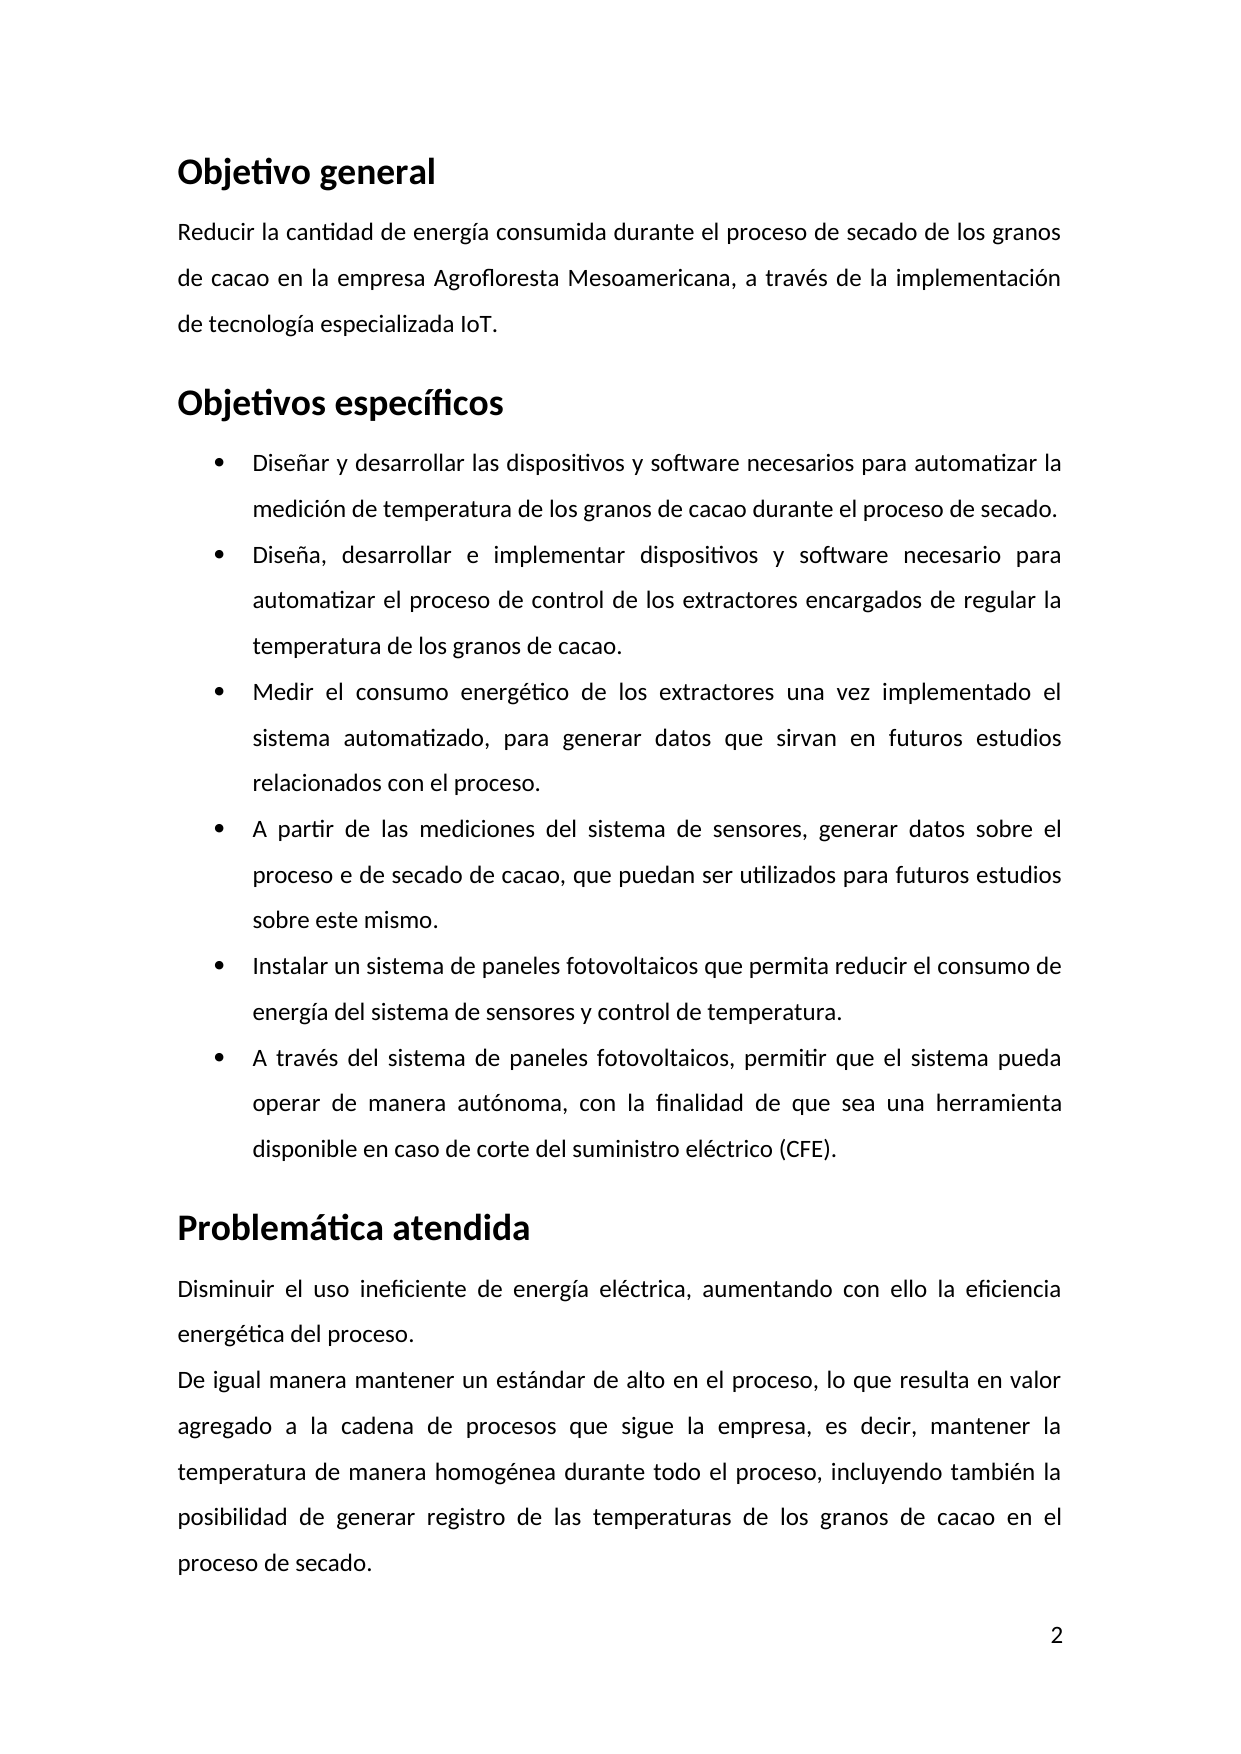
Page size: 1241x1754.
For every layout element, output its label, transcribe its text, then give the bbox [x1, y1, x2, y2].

subtitle Objetivos específicos [177, 378, 1063, 424]
list Diseña, desarrollar e implementar dispositivos y software necesario para automatizar el proceso de control de los extractores encargados de regular la temperatura de los granos de cacao. [215, 539, 1063, 661]
subtitle Problemática atendida [177, 1204, 1063, 1250]
list Instalar un sistema de paneles fotovoltaicos que permita reducir el consumo de energía del sistema de sensores y control de temperatura. [215, 950, 1063, 1027]
list A partir de las mediciones del sistema de sensores, generar datos sobre el proceso e de secado de cacao, que puedan ser utilizados para futuros estudios sobre este mismo. [215, 813, 1063, 935]
list Diseñar y desarrollar las dispositivos y software necesarios para automatizar la medición de temperatura de los granos de cacao durante el proceso de secado. [215, 447, 1063, 523]
list Medir el consumo energético de los extractores una vez implementado el sistema automatizado, para generar datos que sirvan en futuros estudios relacionados con el proceso. [215, 676, 1063, 798]
subtitle Objetivo general [177, 148, 1063, 193]
text Disminuir el uso ineficiente de energía eléctrica, aumentando con ello la eficiencia energética del proceso. [177, 1273, 1063, 1349]
list A través del sistema de paneles fotovoltaicos, permitir que el sistema pueda operar de manera autónoma, con la finalidad de que sea una herramienta disponible en caso de corte del suministro eléctrico (CFE). [215, 1042, 1063, 1164]
